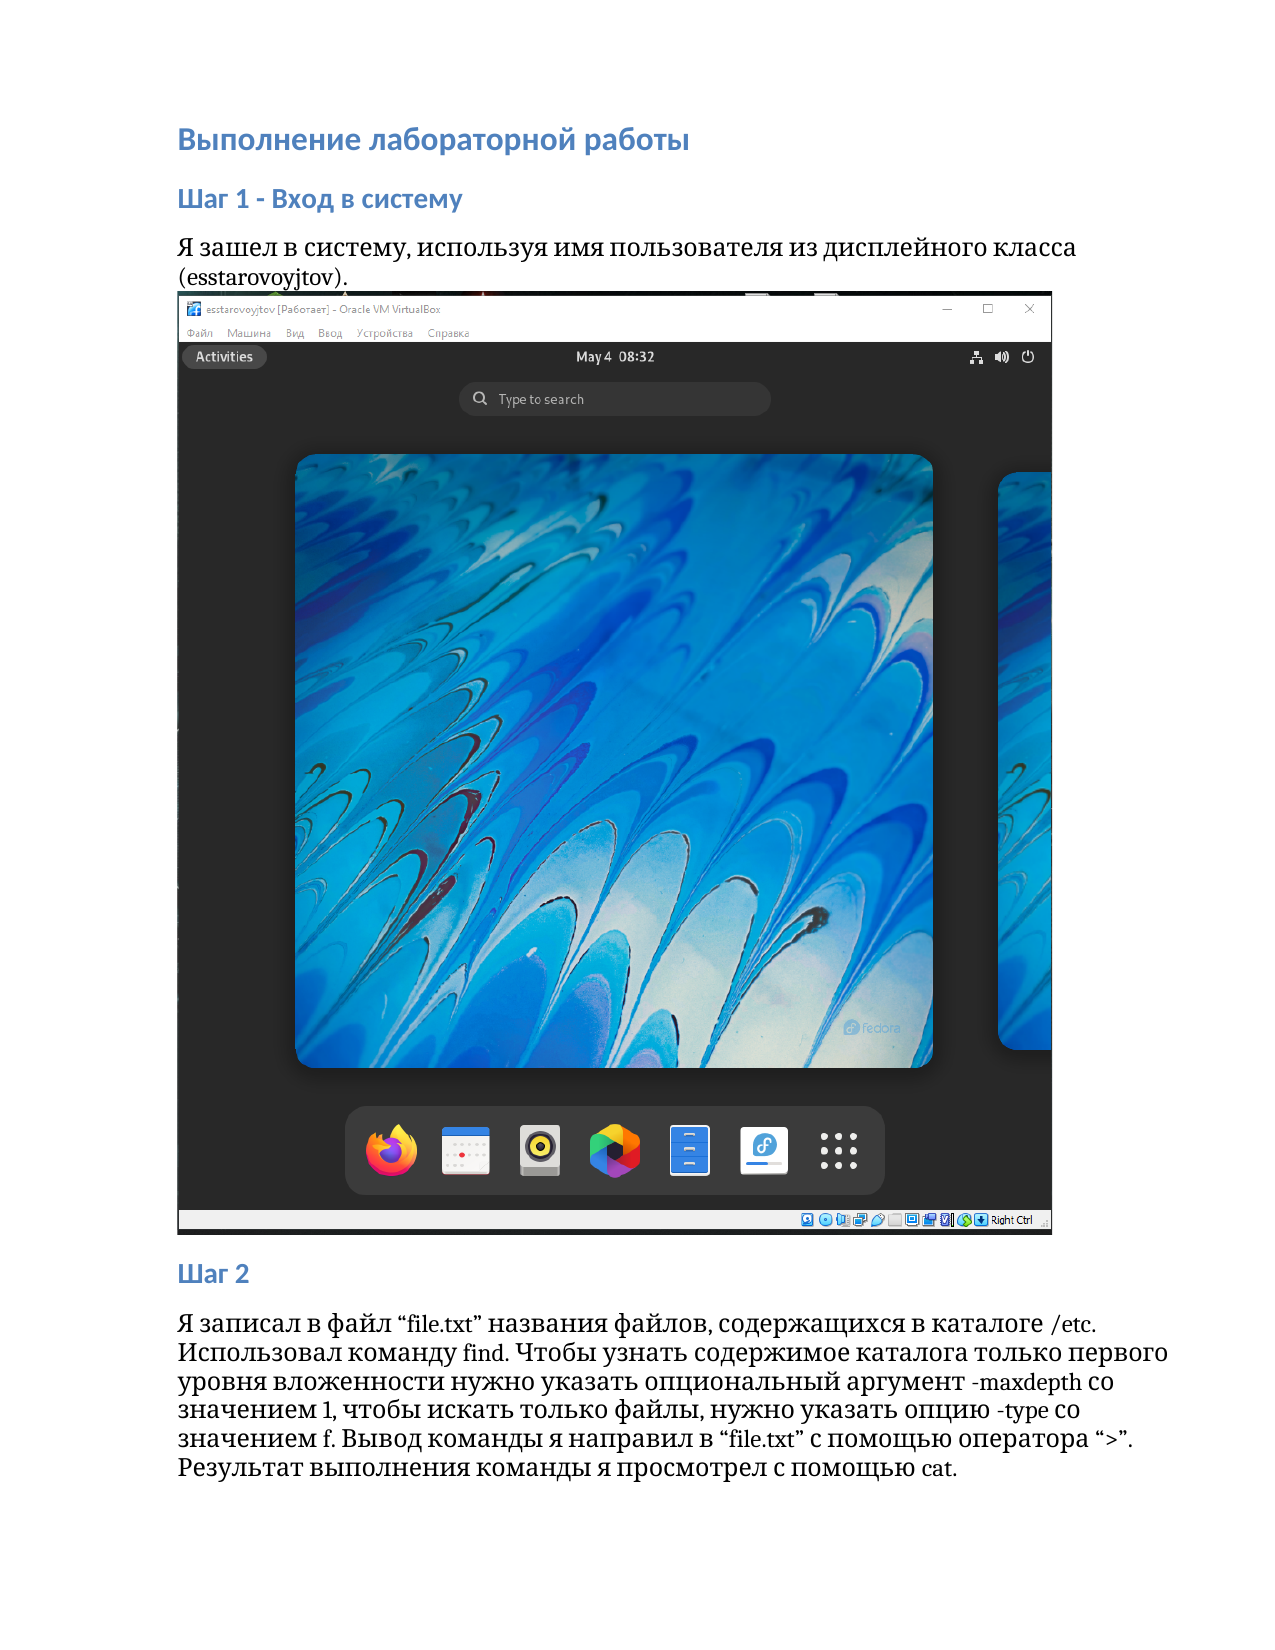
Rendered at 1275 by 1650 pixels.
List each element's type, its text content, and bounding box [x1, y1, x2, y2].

picture [177, 291, 1053, 1235]
subtitle Шаг 1 - Вход в систему [177, 180, 1186, 215]
subtitle Выполнение лабораторной работы [177, 118, 1186, 159]
text Я записал в файл “file.txt” названия файлов, содержащихся в каталоге /etc. Использовал команду find. Чтобы узнать содержимое каталога только первого уровня вложенности нужно указать опциональный аргумент -maxdepth со значением 1, чтобы искать только файлы, нужно указать опцию -type со значением f. Вывод команды я направил в “file.txt” с помощью оператора “>”. Результат выполнения команды я просмотрел с помощью cat. [177, 1310, 1186, 1482]
subtitle Шаг 2 [177, 1256, 1186, 1291]
